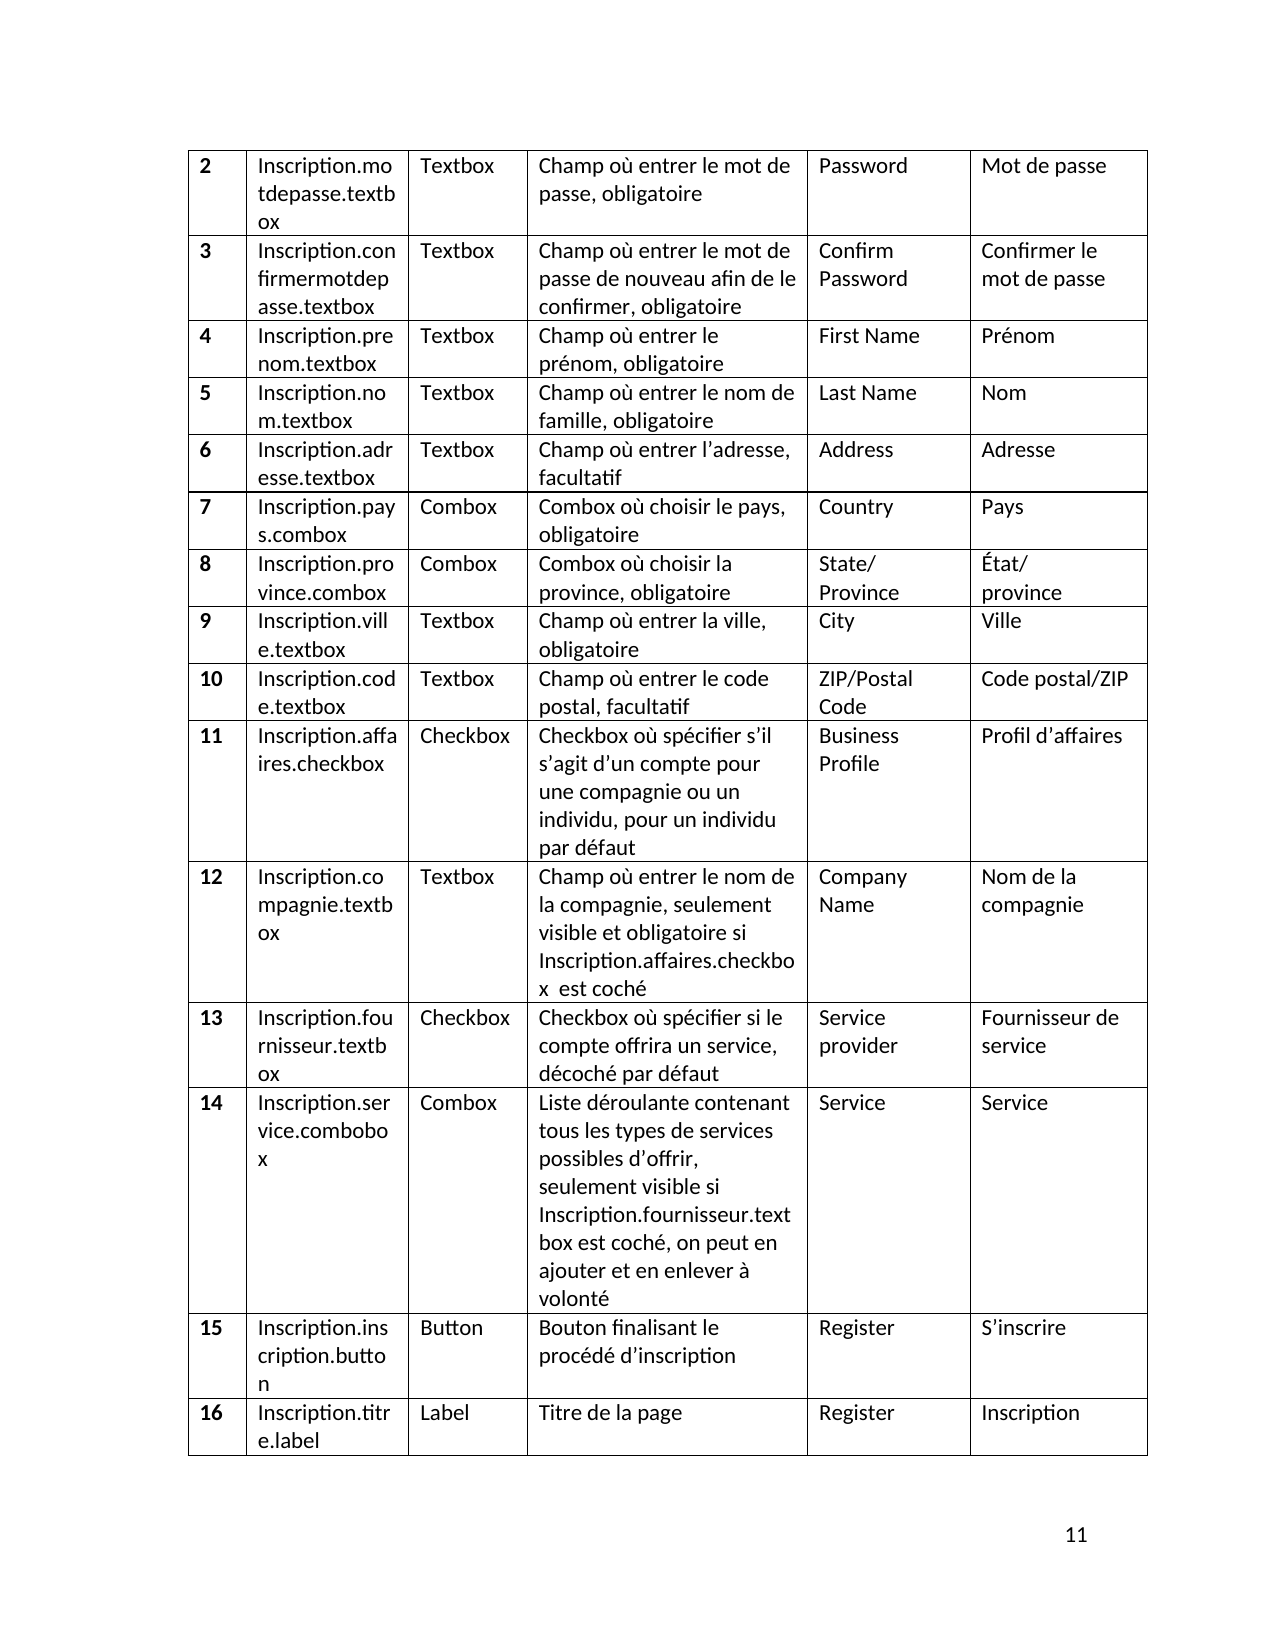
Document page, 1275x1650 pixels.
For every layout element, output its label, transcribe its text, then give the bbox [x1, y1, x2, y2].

table_cell 16 [189, 1399, 246, 1454]
table_cell Inscription.adresse.textbox [247, 435, 408, 491]
table_cell Confirmer le mot de passe [971, 236, 1147, 320]
table_cell 10 [189, 664, 246, 720]
table_cell Titre de la page [528, 1399, 807, 1454]
table_cell Register [808, 1399, 970, 1454]
table_cell 5 [189, 378, 246, 434]
table_cell Inscription.code.textbox [247, 664, 408, 720]
table_cell Inscription.pays.combox [247, 493, 408, 548]
table_cell 13 [189, 1003, 246, 1087]
table_cell Button [409, 1314, 527, 1397]
table_cell Country [808, 493, 970, 548]
table_cell État/ province [971, 550, 1147, 606]
table_cell Inscription.prenom.textbox [247, 321, 408, 377]
table_cell 12 [189, 862, 246, 1002]
table_cell Champ où entrer le mot de passe de nouveau afin de le confirmer, obligatoire [528, 236, 807, 320]
table_cell Inscription.nom.textbox [247, 378, 408, 434]
table_cell Inscription [971, 1399, 1147, 1454]
table_cell Combox [409, 1088, 527, 1312]
table_cell Textbox [409, 321, 527, 377]
table_cell S’inscrire [971, 1314, 1147, 1397]
table_cell 8 [189, 550, 246, 606]
table_cell Confirm Password [808, 236, 970, 320]
table_cell State/ Province [808, 550, 970, 606]
table_cell City [808, 607, 970, 663]
table_cell ZIP/Postal Code [808, 664, 970, 720]
table_cell Inscription.inscription.button [247, 1314, 408, 1397]
table_cell Champ où entrer le prénom, obligatoire [528, 321, 807, 377]
table_cell Fournisseur de service [971, 1003, 1147, 1087]
table_cell Inscription.compagnie.textbox [247, 862, 408, 1002]
table_cell 9 [189, 607, 246, 663]
table_cell Combox [409, 550, 527, 606]
table_cell Inscription.motdepasse.textbox [247, 151, 408, 235]
table_cell 6 [189, 435, 246, 491]
table_cell Inscription.province.combox [247, 550, 408, 606]
table_cell 15 [189, 1314, 246, 1397]
table_cell Checkbox [409, 1003, 527, 1087]
table_cell Inscription.ville.textbox [247, 607, 408, 663]
table_cell Nom de la compagnie [971, 862, 1147, 1002]
table_cell Inscription.affaires.checkbox [247, 721, 408, 861]
table_cell Last Name [808, 378, 970, 434]
table_cell Ville [971, 607, 1147, 663]
table_cell Champ où entrer l’adresse, facultatif [528, 435, 807, 491]
table_cell Nom [971, 378, 1147, 434]
table_cell Liste déroulante contenant tous les types de services possibles d’offrir, seulement visible si Inscription.fournisseur.textbox est coché, on peut en ajouter et en enlever à volonté [528, 1088, 807, 1312]
table_cell Textbox [409, 664, 527, 720]
table_cell 4 [189, 321, 246, 377]
table_cell Password [808, 151, 970, 235]
table_cell Textbox [409, 151, 527, 235]
table_cell Service [971, 1088, 1147, 1312]
table_cell Champ où entrer le nom de la compagnie, seulement visible et obligatoire si Inscription.affaires.checkbox est coché [528, 862, 807, 1002]
table_cell 3 [189, 236, 246, 320]
table_cell 2 [189, 151, 246, 235]
table_cell Checkbox où spécifier s’il s’agit d’un compte pour une compagnie ou un individu, pour un individu par défaut [528, 721, 807, 861]
table_cell Service provider [808, 1003, 970, 1087]
table_cell Champ où entrer le code postal, facultatif [528, 664, 807, 720]
table_cell Company Name [808, 862, 970, 1002]
table_cell Textbox [409, 435, 527, 491]
table_cell Champ où entrer la ville, obligatoire [528, 607, 807, 663]
table_cell Bouton finalisant le procédé d’inscription [528, 1314, 807, 1397]
table_cell Inscription.titre.label [247, 1399, 408, 1454]
table_cell 7 [189, 493, 246, 548]
table_cell Inscription.fournisseur.textbox [247, 1003, 408, 1087]
table_cell Adresse [971, 435, 1147, 491]
table_cell Combox où choisir le pays, obligatoire [528, 493, 807, 548]
table_cell Profil d’affaires [971, 721, 1147, 861]
table_cell First Name [808, 321, 970, 377]
table_cell Code postal/ZIP [971, 664, 1147, 720]
table_cell Textbox [409, 236, 527, 320]
table_cell Service [808, 1088, 970, 1312]
table_cell Prénom [971, 321, 1147, 377]
table_cell Business Profile [808, 721, 970, 861]
table_cell 14 [189, 1088, 246, 1312]
table_cell Address [808, 435, 970, 491]
table_cell Register [808, 1314, 970, 1397]
table_cell Mot de passe [971, 151, 1147, 235]
table_cell Textbox [409, 378, 527, 434]
table_cell Checkbox où spécifier si le compte offrira un service, décoché par défaut [528, 1003, 807, 1087]
table_cell Label [409, 1399, 527, 1454]
table_cell Checkbox [409, 721, 527, 861]
table_cell Champ où entrer le nom de famille, obligatoire [528, 378, 807, 434]
table_cell Pays [971, 493, 1147, 548]
table_cell 11 [189, 721, 246, 861]
table_cell Combox [409, 493, 527, 548]
table_cell Inscription.service.combobox [247, 1088, 408, 1312]
table_cell Combox où choisir la province, obligatoire [528, 550, 807, 606]
table_cell Inscription.confirmermotdepasse.textbox [247, 236, 408, 320]
table_cell Textbox [409, 607, 527, 663]
table_cell Champ où entrer le mot de passe, obligatoire [528, 151, 807, 235]
table_cell Textbox [409, 862, 527, 1002]
